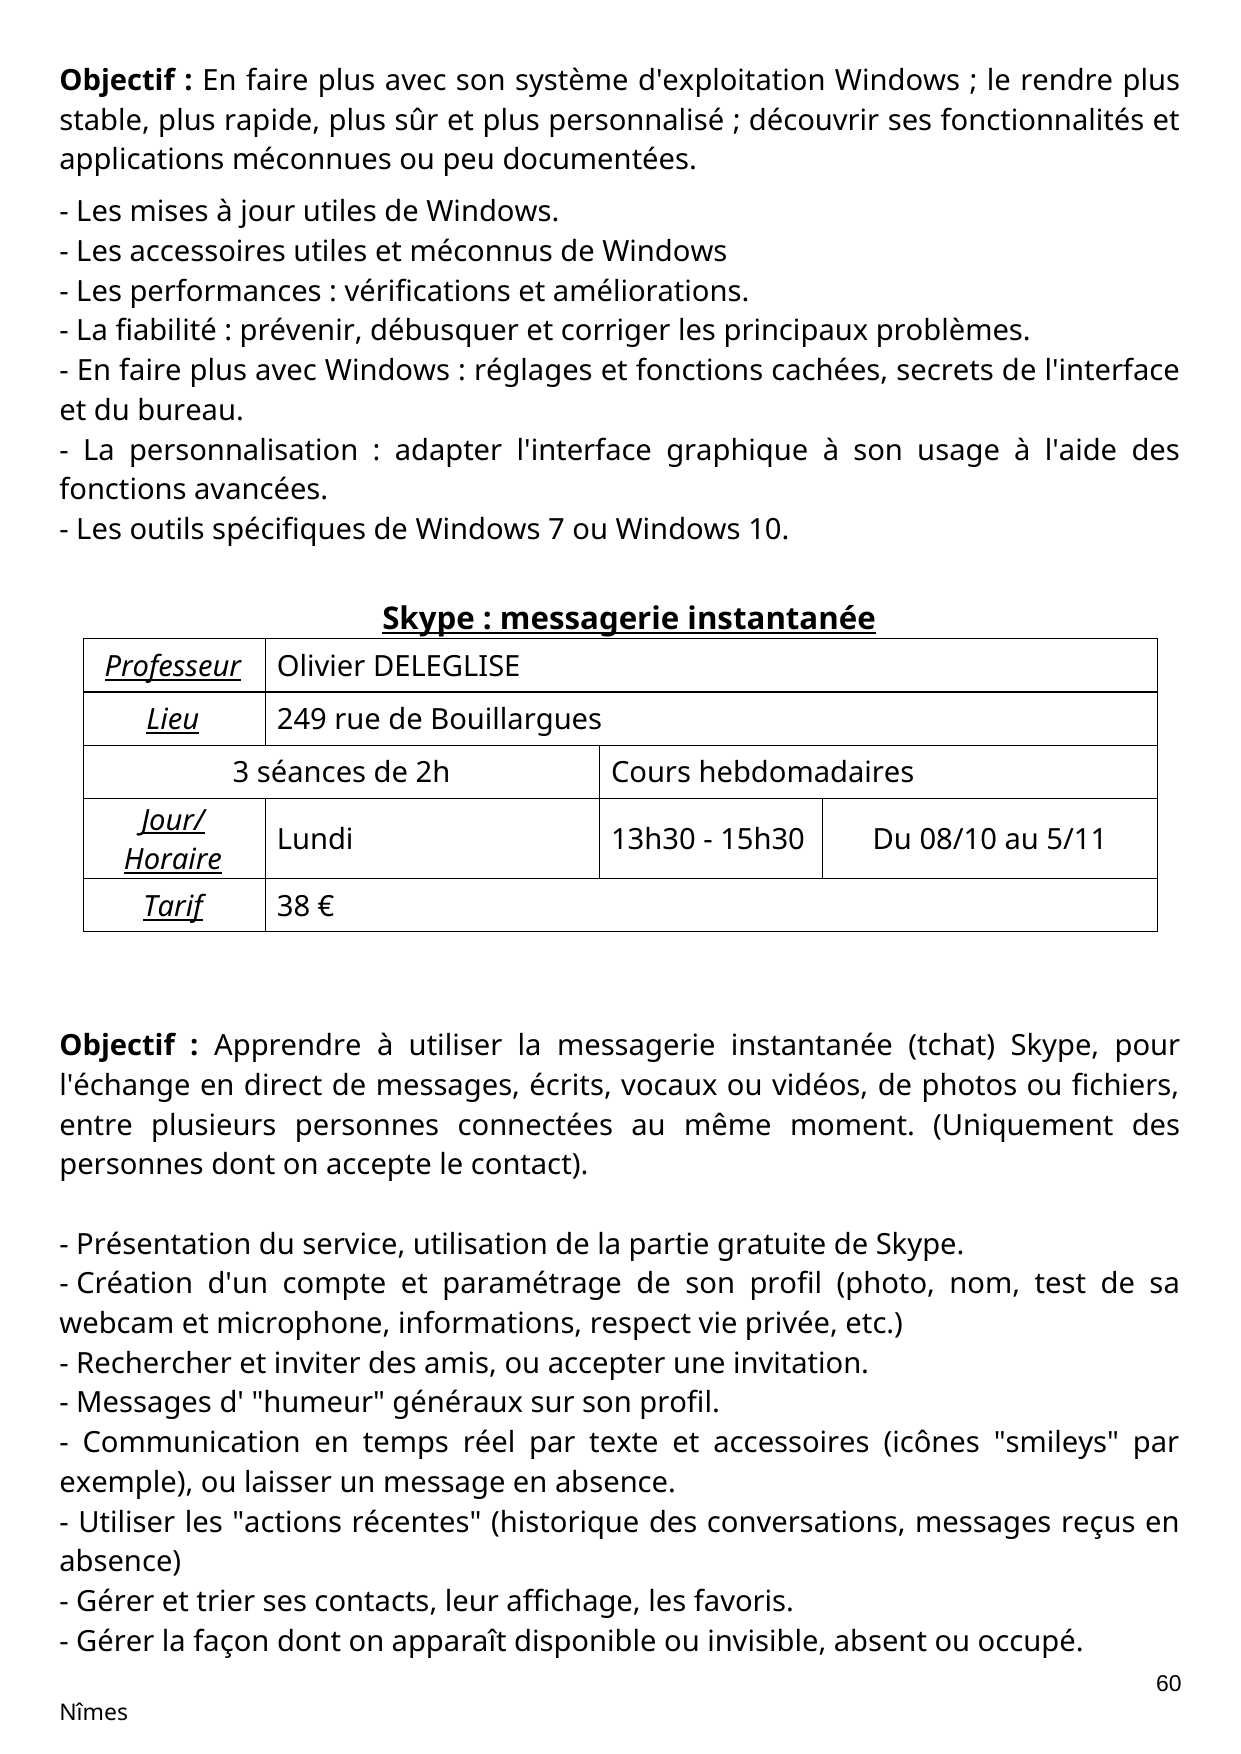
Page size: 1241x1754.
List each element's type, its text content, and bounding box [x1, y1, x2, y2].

text - Rechercher et inviter des amis, ou accepter une invitation. [59, 1342, 1181, 1382]
table_header Olivier DELEGLISE [266, 639, 1157, 691]
list - La fiabilité : prévenir, débusquer et corriger les principaux problèmes. [59, 310, 1181, 349]
text - Présentation du service, utilisation de la partie gratuite de Skype. [59, 1223, 1181, 1263]
subtitle Skype : messagerie instantanée [77, 596, 1181, 638]
text - Communication en temps réel par texte et accessoires (icônes "smileys" par exemple), ou laisser un message en absence. [59, 1421, 1181, 1501]
table_cell Lieu [84, 693, 265, 744]
text - Utiliser les "actions récentes" (historique des conversations, messages reçus en absence) [59, 1501, 1181, 1580]
table_cell Cours hebdomadaires [600, 746, 1157, 798]
table_cell 38 € [266, 879, 1157, 931]
table_cell Jour/Horaire [84, 799, 265, 878]
table_cell 3 séances de 2h [84, 746, 599, 798]
text Objectif : En faire plus avec son système d'exploitation Windows ; le rendre plus stable, plus rapide, plus sûr et plus personnalisé ; découvrir ses fonctionnalités et applications méconnues ou peu documentées. [59, 59, 1181, 178]
text - Gérer la façon dont on apparaît disponible ou invisible, absent ou occupé. [59, 1620, 1181, 1659]
text - Gérer et trier ses contacts, leur affichage, les favoris. [59, 1580, 1181, 1620]
table_cell Tarif [84, 879, 265, 931]
table_header Professeur [84, 639, 265, 691]
table_cell Du 08/10 au 5/11 [823, 799, 1157, 878]
list - La personnalisation : adapter l'interface graphique à son usage à l'aide des fonctions avancées. [59, 429, 1181, 508]
list - En faire plus avec Windows : réglages et fonctions cachées, secrets de l'interface et du bureau. [59, 349, 1181, 429]
list - Les outils spécifiques de Windows 7 ou Windows 10. [59, 508, 1181, 548]
text - Messages d' "humeur" généraux sur son profil. [59, 1382, 1181, 1421]
list - Les performances : vérifications et améliorations. [59, 270, 1181, 310]
table_cell 249 rue de Bouillargues [266, 693, 1157, 744]
list - Les accessoires utiles et méconnus de Windows [59, 230, 1181, 270]
text - Création d'un compte et paramétrage de son profil (photo, nom, test de sa webcam et microphone, informations, respect vie privée, etc.) [59, 1263, 1181, 1342]
table_cell Lundi [266, 799, 599, 878]
text Objectif : Apprendre à utiliser la messagerie instantanée (tchat) Skype, pour l'échange en direct de messages, écrits, vocaux ou vidéos, de photos ou fichiers, entre plusieurs personnes connectées au même moment. (Uniquement des personnes dont on accepte le contact). [59, 1024, 1181, 1183]
table_cell 13h30 - 15h30 [600, 799, 822, 878]
list - Les mises à jour utiles de Windows. [59, 191, 1181, 230]
